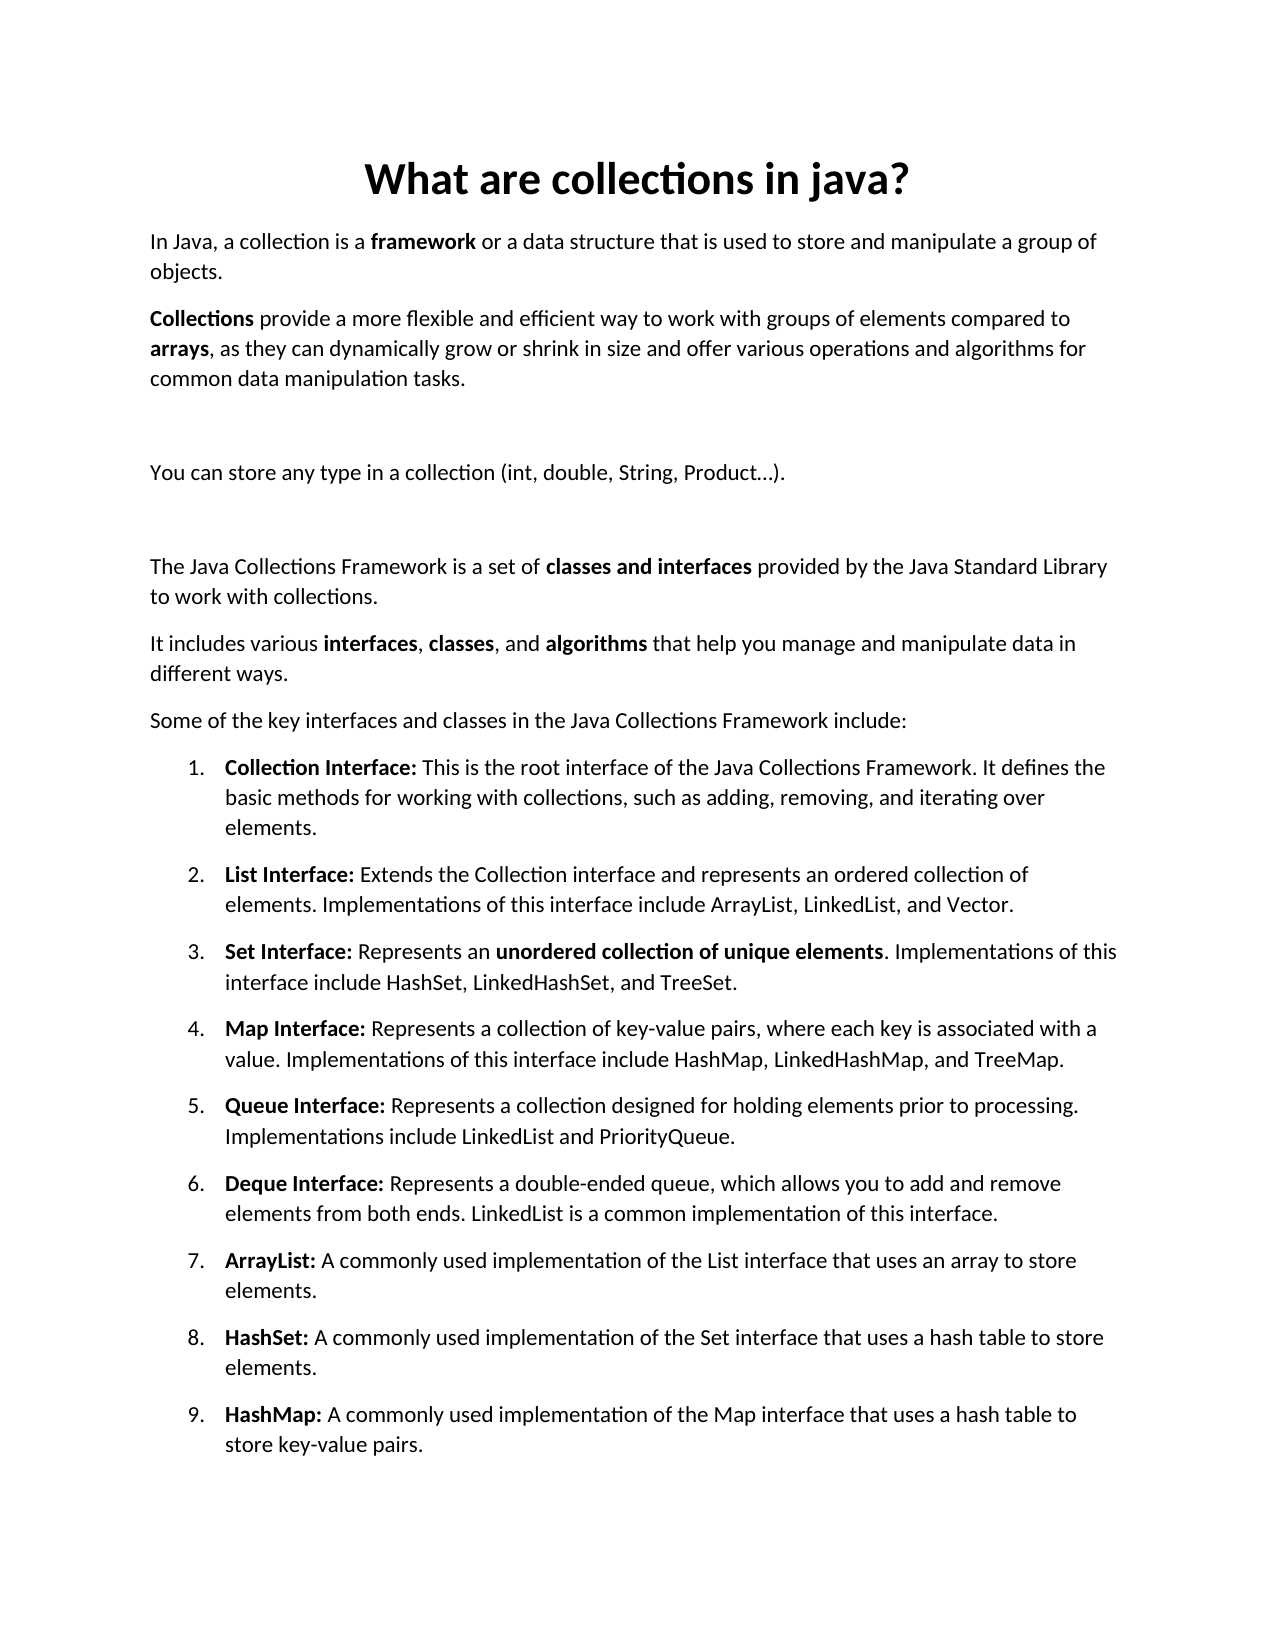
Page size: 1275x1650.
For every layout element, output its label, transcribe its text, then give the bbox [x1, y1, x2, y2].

text Some of the key interfaces and classes in the Java Collections Framework include: [150, 706, 1125, 734]
text Collections provide a more flexible and efficient way to work with groups of elements compared to arrays, as they can dynamically grow or shrink in size and offer various operations and algorithms for common data manipulation tasks. [150, 304, 1125, 392]
list HashSet: A commonly used implementation of the Set interface that uses a hash table to store elements. [187, 1323, 1125, 1381]
text The Java Collections Framework is a set of classes and interfaces provided by the Java Standard Library to work with collections. [150, 552, 1125, 610]
list ArrayList: A commonly used implementation of the List interface that uses an array to store elements. [187, 1246, 1125, 1304]
list Queue Interface: Represents a collection designed for holding elements prior to processing. Implementations include LinkedList and PriorityQueue. [187, 1092, 1125, 1150]
list Deque Interface: Represents a double-ended queue, which allows you to add and remove elements from both ends. LinkedList is a common implementation of this interface. [187, 1169, 1125, 1227]
text It includes various interfaces, classes, and algorithms that help you manage and manipulate data in different ways. [150, 629, 1125, 687]
text In Java, a collection is a framework or a data structure that is used to store and manipulate a group of objects. [150, 227, 1125, 285]
list HashMap: A commonly used implementation of the Map interface that uses a hash table to store key-value pairs. [187, 1400, 1125, 1458]
list Collection Interface: This is the root interface of the Java Collections Framework. It defines the basic methods for working with collections, such as adding, removing, and iterating over elements. [187, 753, 1125, 841]
list Set Interface: Represents an unordered collection of unique elements. Implementations of this interface include HashSet, LinkedHashSet, and TreeSet. [187, 937, 1125, 996]
text You can store any type in a collection (int, double, String, Product…). [150, 458, 1125, 486]
list Map Interface: Represents a collection of key-value pairs, where each key is associated with a value. Implementations of this interface include HashMap, LinkedHashMap, and TreeMap. [187, 1014, 1125, 1073]
list List Interface: Extends the Collection interface and represents an ordered collection of elements. Implementations of this interface include ArrayList, LinkedList, and Vector. [187, 860, 1125, 918]
text What are collections in java? [150, 150, 1125, 206]
